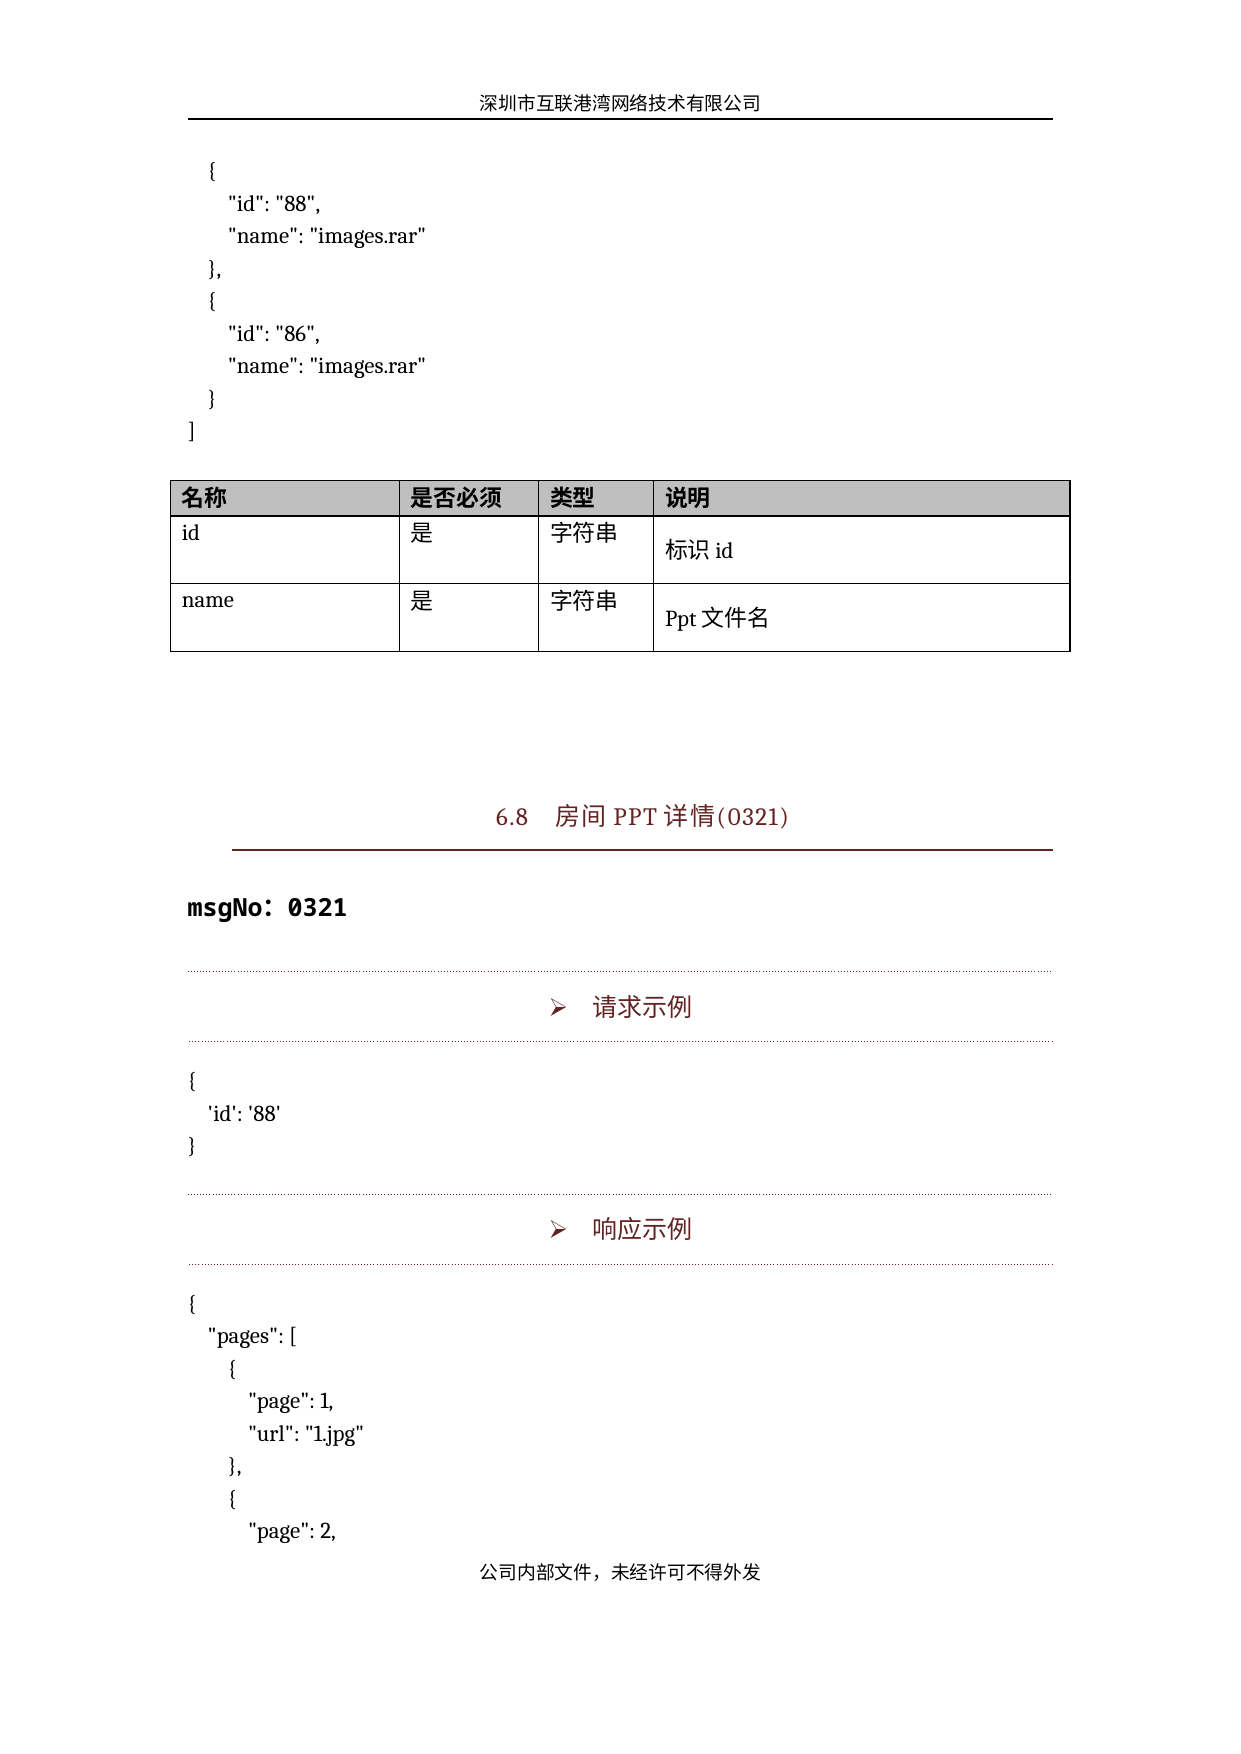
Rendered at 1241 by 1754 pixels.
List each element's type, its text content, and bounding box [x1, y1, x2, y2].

table_cell 是 [400, 517, 538, 583]
subtitle 房间PPT详情(0321) [232, 782, 1053, 849]
text "page": 2, [187, 1515, 1053, 1547]
table_cell name [171, 584, 399, 651]
text } [187, 383, 1053, 415]
table_header 类型 [539, 481, 653, 515]
text "page": 1, [187, 1385, 1053, 1417]
table_cell Ppt文件名 [654, 584, 1069, 651]
text { [187, 1482, 1053, 1515]
text }, [187, 253, 1053, 285]
text "name": "images.rar" [187, 350, 1053, 383]
table_cell 标识id [654, 517, 1069, 583]
text { [187, 155, 1053, 188]
text 'id': '88' [187, 1097, 1053, 1130]
text { [187, 285, 1053, 318]
table_cell 字符串 [539, 584, 653, 651]
text }, [187, 1450, 1053, 1482]
table_cell id [171, 517, 399, 583]
text ] [187, 415, 1053, 448]
text { [187, 1352, 1053, 1385]
subtitle 响应示例 [187, 1194, 1053, 1265]
table_cell 是 [400, 584, 538, 651]
table_header 是否必须 [400, 481, 538, 515]
text msgNo：0321 [187, 873, 1053, 938]
text "id": "86", [187, 318, 1053, 350]
table_header 说明 [654, 481, 1069, 515]
text } [187, 1130, 1053, 1162]
subtitle 请求示例 [187, 971, 1053, 1042]
text "pages": [ [187, 1320, 1053, 1352]
text { [187, 1287, 1053, 1320]
text "id": "88", [187, 188, 1053, 220]
text "url": "1.jpg" [187, 1417, 1053, 1450]
text "name": "images.rar" [187, 220, 1053, 253]
table_header 名称 [171, 481, 399, 515]
table_cell 字符串 [539, 517, 653, 583]
text { [187, 1065, 1053, 1097]
